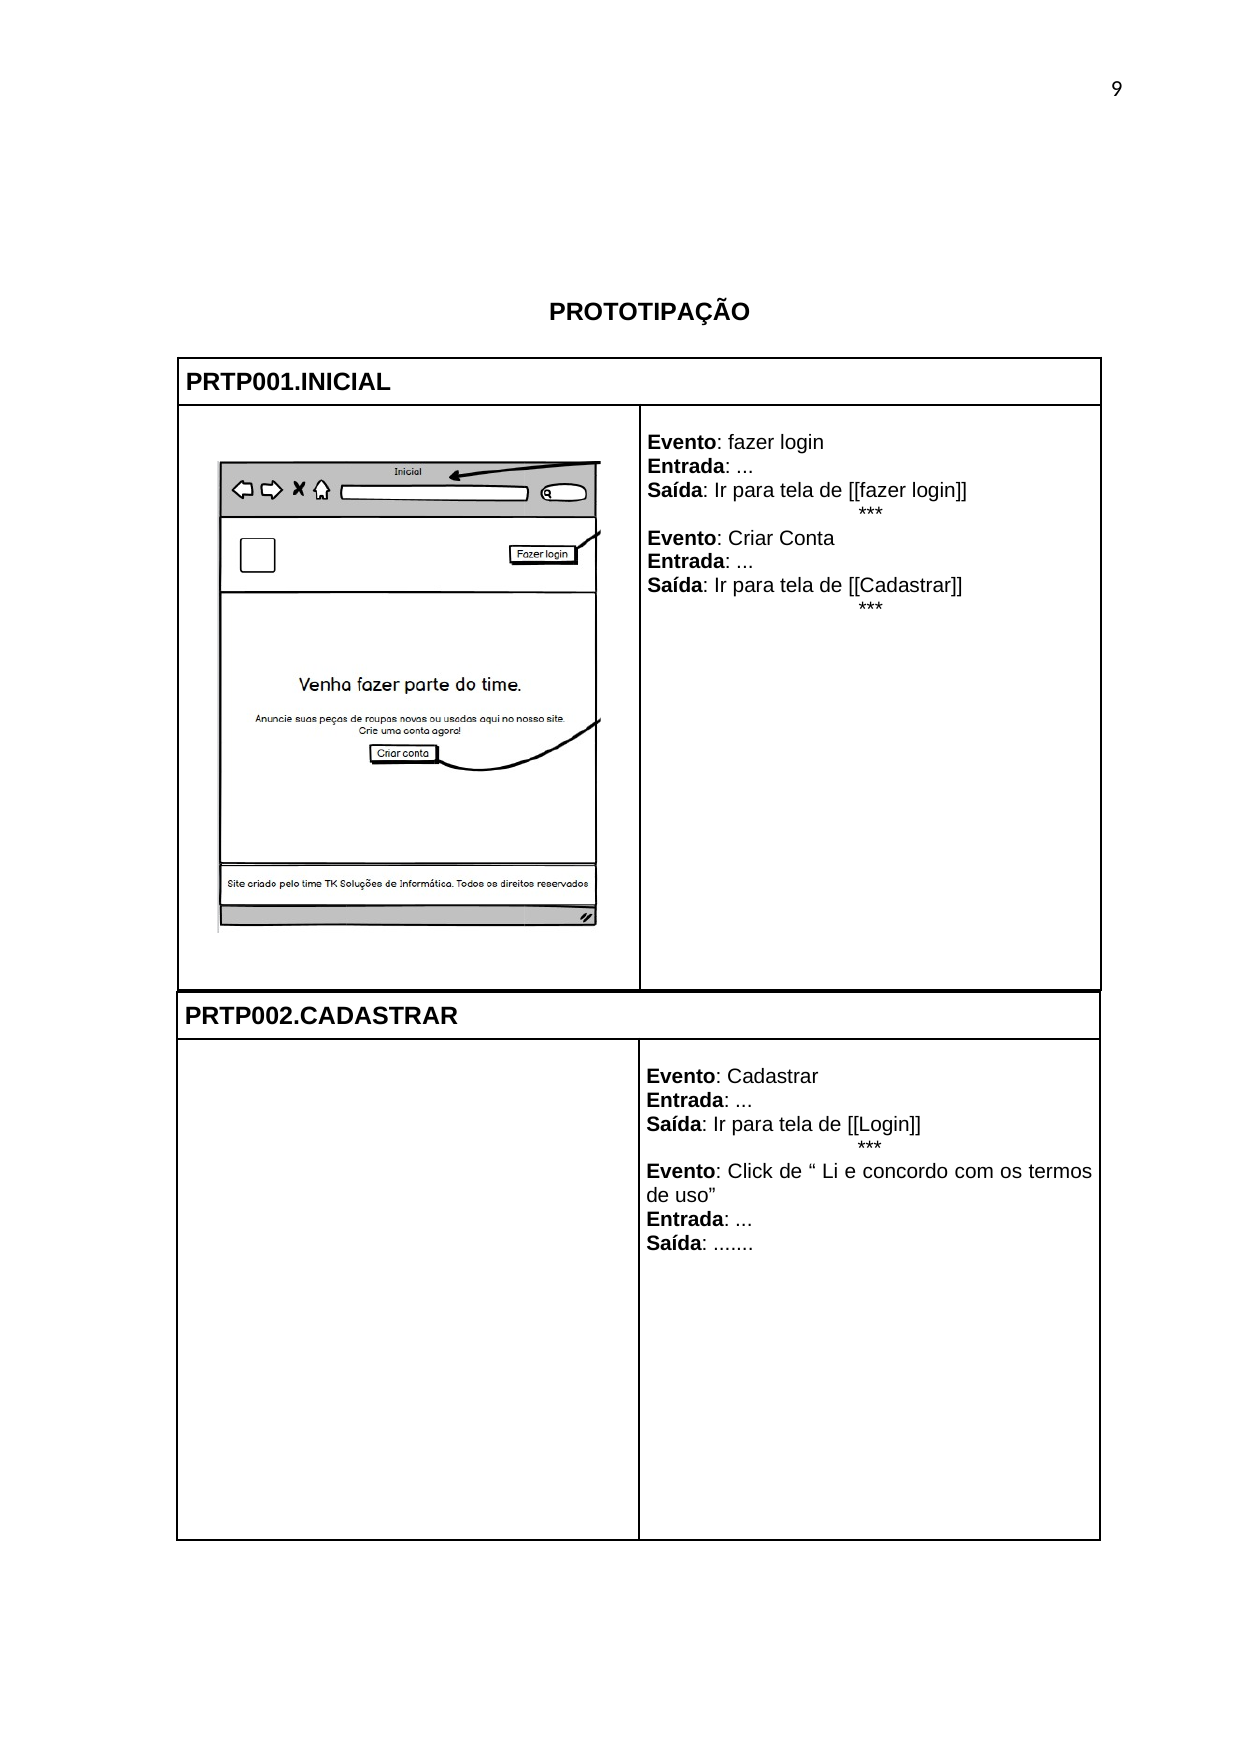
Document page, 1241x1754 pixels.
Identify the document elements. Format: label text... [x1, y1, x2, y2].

table_header PRTP001.INICIAL [179, 359, 1100, 403]
table_cell [179, 406, 639, 988]
table_header PRTP002.CADASTRAR [178, 993, 1099, 1037]
picture [217, 461, 601, 933]
table_cell Evento: fazer login Entrada: ... Saída: Ir para tela de [[fazer login]] *** Evento: Criar Conta Entrada: ... Saída: Ir para tela de [[Cadastrar]] *** [641, 406, 1100, 988]
table_cell [178, 1040, 638, 1539]
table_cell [640, 1040, 1099, 1539]
text PROTOTIPAÇÃO [177, 297, 1122, 326]
